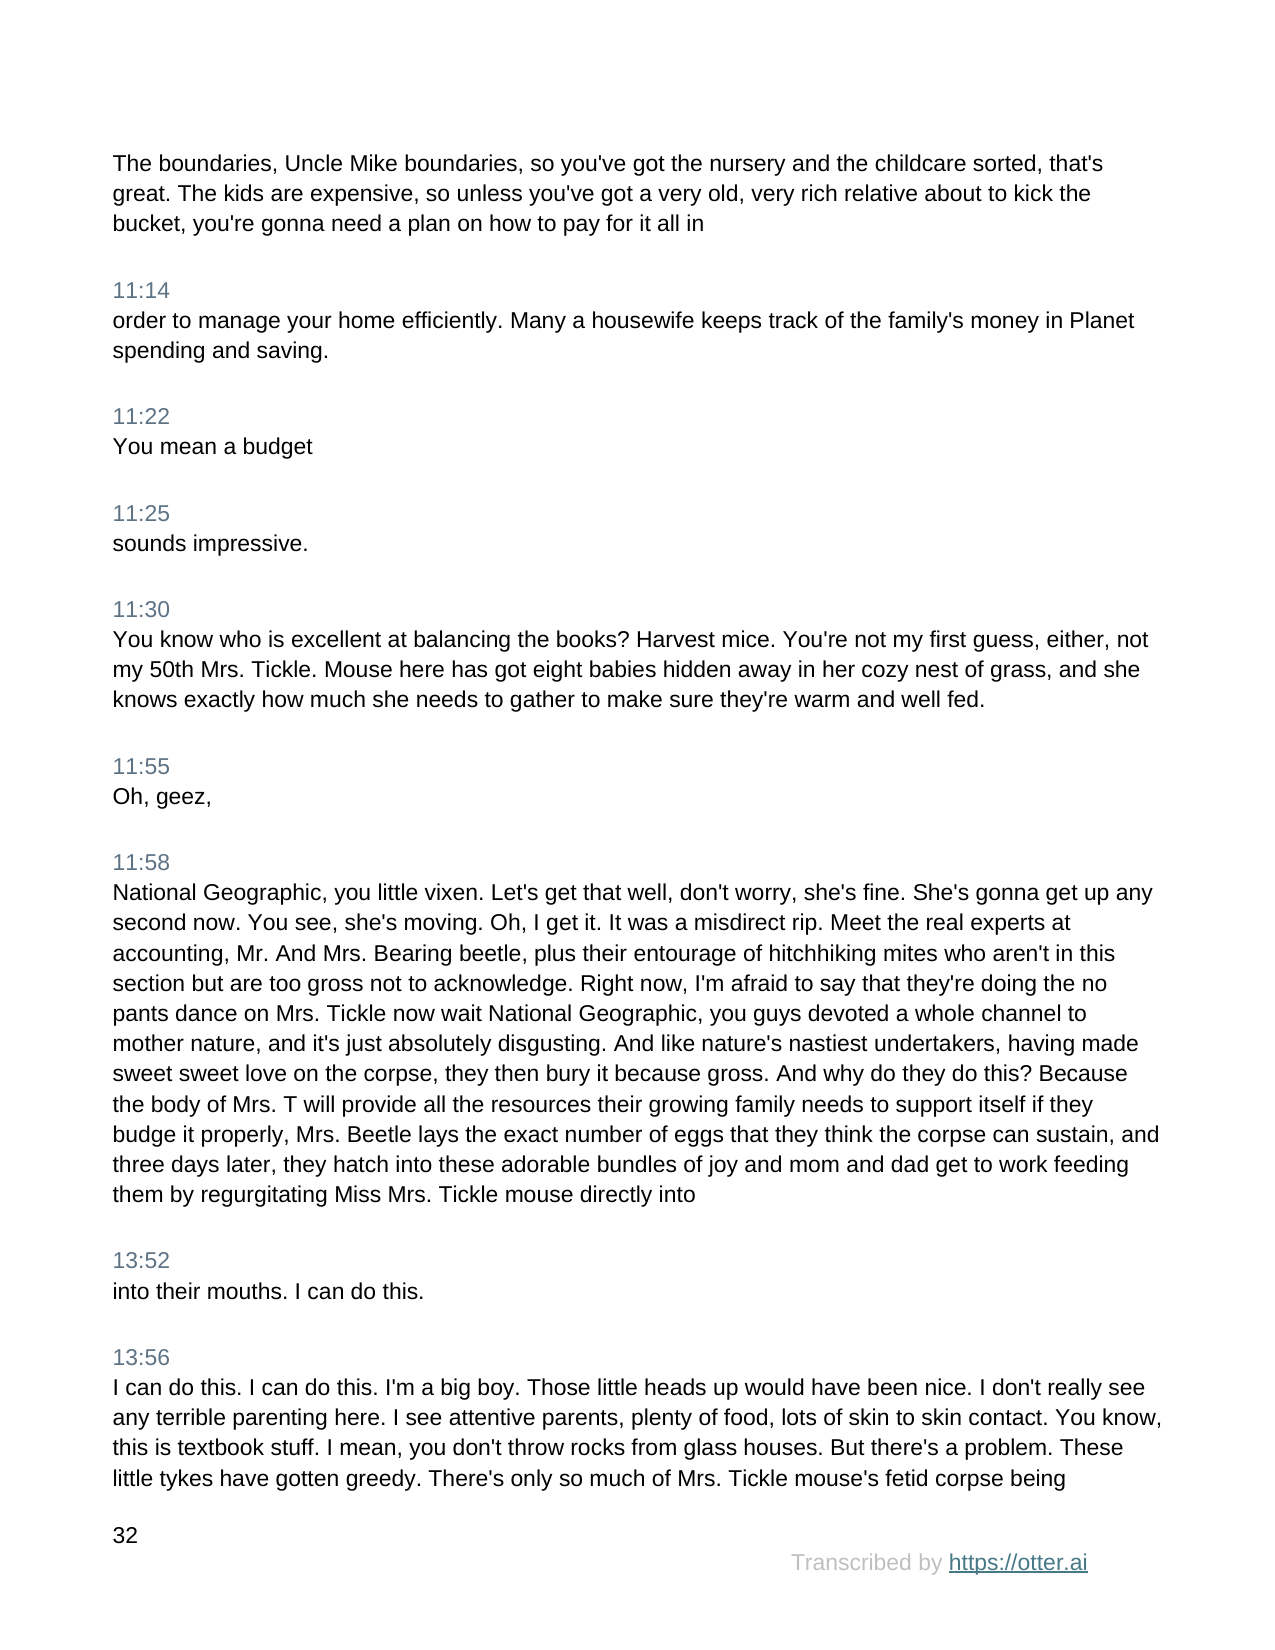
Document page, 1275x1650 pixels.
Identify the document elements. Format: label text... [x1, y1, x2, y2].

text order to manage your home efficiently. Many a housewife keeps track of the family's money in Planet spending and saving. [112, 307, 1162, 363]
text 11:14 [112, 277, 1162, 303]
text into their mouths. I can do this. [112, 1278, 1162, 1304]
text 13:52 [112, 1247, 1162, 1274]
text 11:30 [112, 596, 1162, 622]
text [112, 1374, 1162, 1491]
text 11:22 [112, 403, 1162, 429]
text National Geographic, you little vixen. Let's get that well, don't worry, she's fine. She's gonna get up any second now. You see, she's moving. Oh, I get it. It was a misdirect rip. Meet the real experts at accounting, Mr. And Mrs. Bearing beetle, plus their entourage of hitchhiking mites who aren't in this section but are too gross not to acknowledge. Right now, I'm afraid to say that they're doing the no pants dance on Mrs. Tickle now wait National Geographic, you guys devoted a whole channel to mother nature, and it's just absolutely disgusting. And like nature's nastiest undertakers, having made sweet sweet love on the corpse, they then bury it because gross. And why do they do this? Because the body of Mrs. T will provide all the resources their growing family needs to support itself if they budge it properly, Mrs. Beetle lays the exact number of eggs that they think the corpse can sustain, and three days later, they hatch into these adorable bundles of joy and mom and dad get to work feeding them by regurgitating Miss Mrs. Tickle mouse directly into [112, 879, 1162, 1208]
text The boundaries, Uncle Mike boundaries, so you've got the nursery and the childcare sorted, that's great. The kids are expensive, so unless you've got a very old, very rich relative about to kick the bucket, you're gonna need a plan on how to pay for it all in [112, 150, 1162, 237]
text You mean a budget [112, 433, 1162, 460]
text 11:55 [112, 753, 1162, 779]
text Oh, geez, [112, 783, 1162, 809]
text sounds impressive. [112, 530, 1162, 556]
text 11:25 [112, 499, 1162, 526]
text You know who is excellent at balancing the books? Harvest mice. You're not my first guess, either, not my 50th Mrs. Tickle. Mouse here has got eight babies hidden away in her cozy nest of grass, and she knows exactly how much she needs to gather to make sure they're warm and well fed. [112, 626, 1162, 713]
text 11:58 [112, 849, 1162, 875]
text 13:56 [112, 1344, 1162, 1370]
